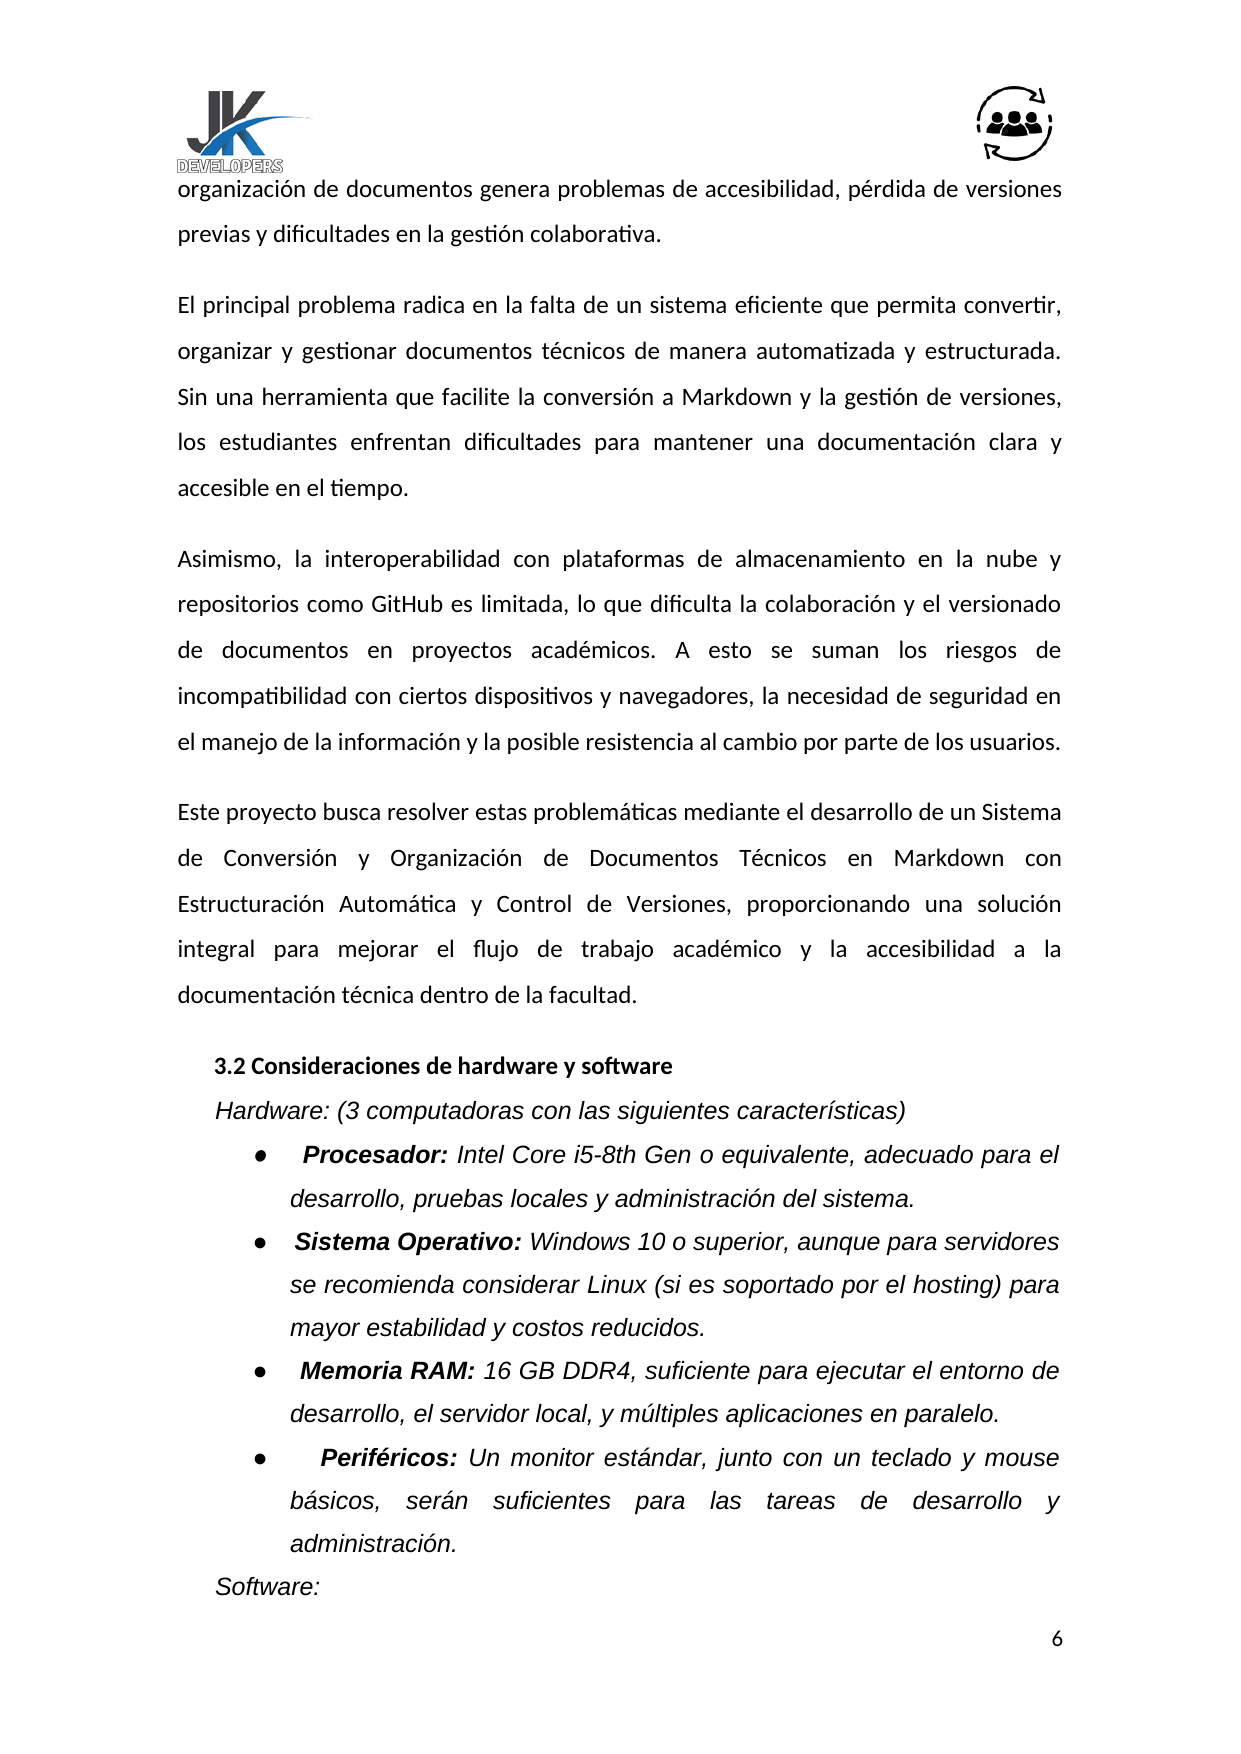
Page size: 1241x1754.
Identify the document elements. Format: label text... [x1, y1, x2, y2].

text Hardware: (3 computadoras con las siguientes características) [215, 1096, 1063, 1124]
text ● Procesador: Intel Core i5-8th Gen o equivalente, adecuado para el desarrollo, pruebas locales y administración del sistema. [252, 1139, 1063, 1213]
list Consideraciones de hardware y software [213, 1050, 1063, 1081]
text Software: [215, 1572, 1063, 1601]
picture [177, 91, 315, 173]
text Este proyecto busca resolver estas problemáticas mediante el desarrollo de un Sistema de Conversión y Organización de Documentos Técnicos en Markdown con Estructuración Automática y Control de Versiones, proporcionando una solución integral para mejorar el flujo de trabajo académico y la accesibilidad a la documentación técnica dentro de la facultad. [177, 796, 1063, 1010]
text ● Periféricos: Un monitor estándar, junto con un teclado y mouse básicos, serán suficientes para las tareas de desarrollo y administración. [252, 1443, 1063, 1558]
picture [964, 73, 1063, 173]
text Asimismo, la interoperabilidad con plataformas de almacenamiento en la nube y repositorios como GitHub es limitada, lo que dificulta la colaboración y el versionado de documentos en proyectos académicos. A esto se suman los riesgos de incompatibilidad con ciertos dispositivos y navegadores, la necesidad de seguridad en el manejo de la información y la posible resistencia al cambio por parte de los usuarios. [177, 543, 1063, 756]
text ● Memoria RAM: 16 GB DDR4, suficiente para ejecutar el entorno de desarrollo, el servidor local, y múltiples aplicaciones en paralelo. [252, 1356, 1063, 1428]
text El principal problema radica en la falta de un sistema eficiente que permita convertir, organizar y gestionar documentos técnicos de manera automatizada y estructurada. Sin una herramienta que facilite la conversión a Markdown y la gestión de versiones, los estudiantes enfrentan dificultades para mantener una documentación clara y accesible en el tiempo. [177, 289, 1063, 503]
